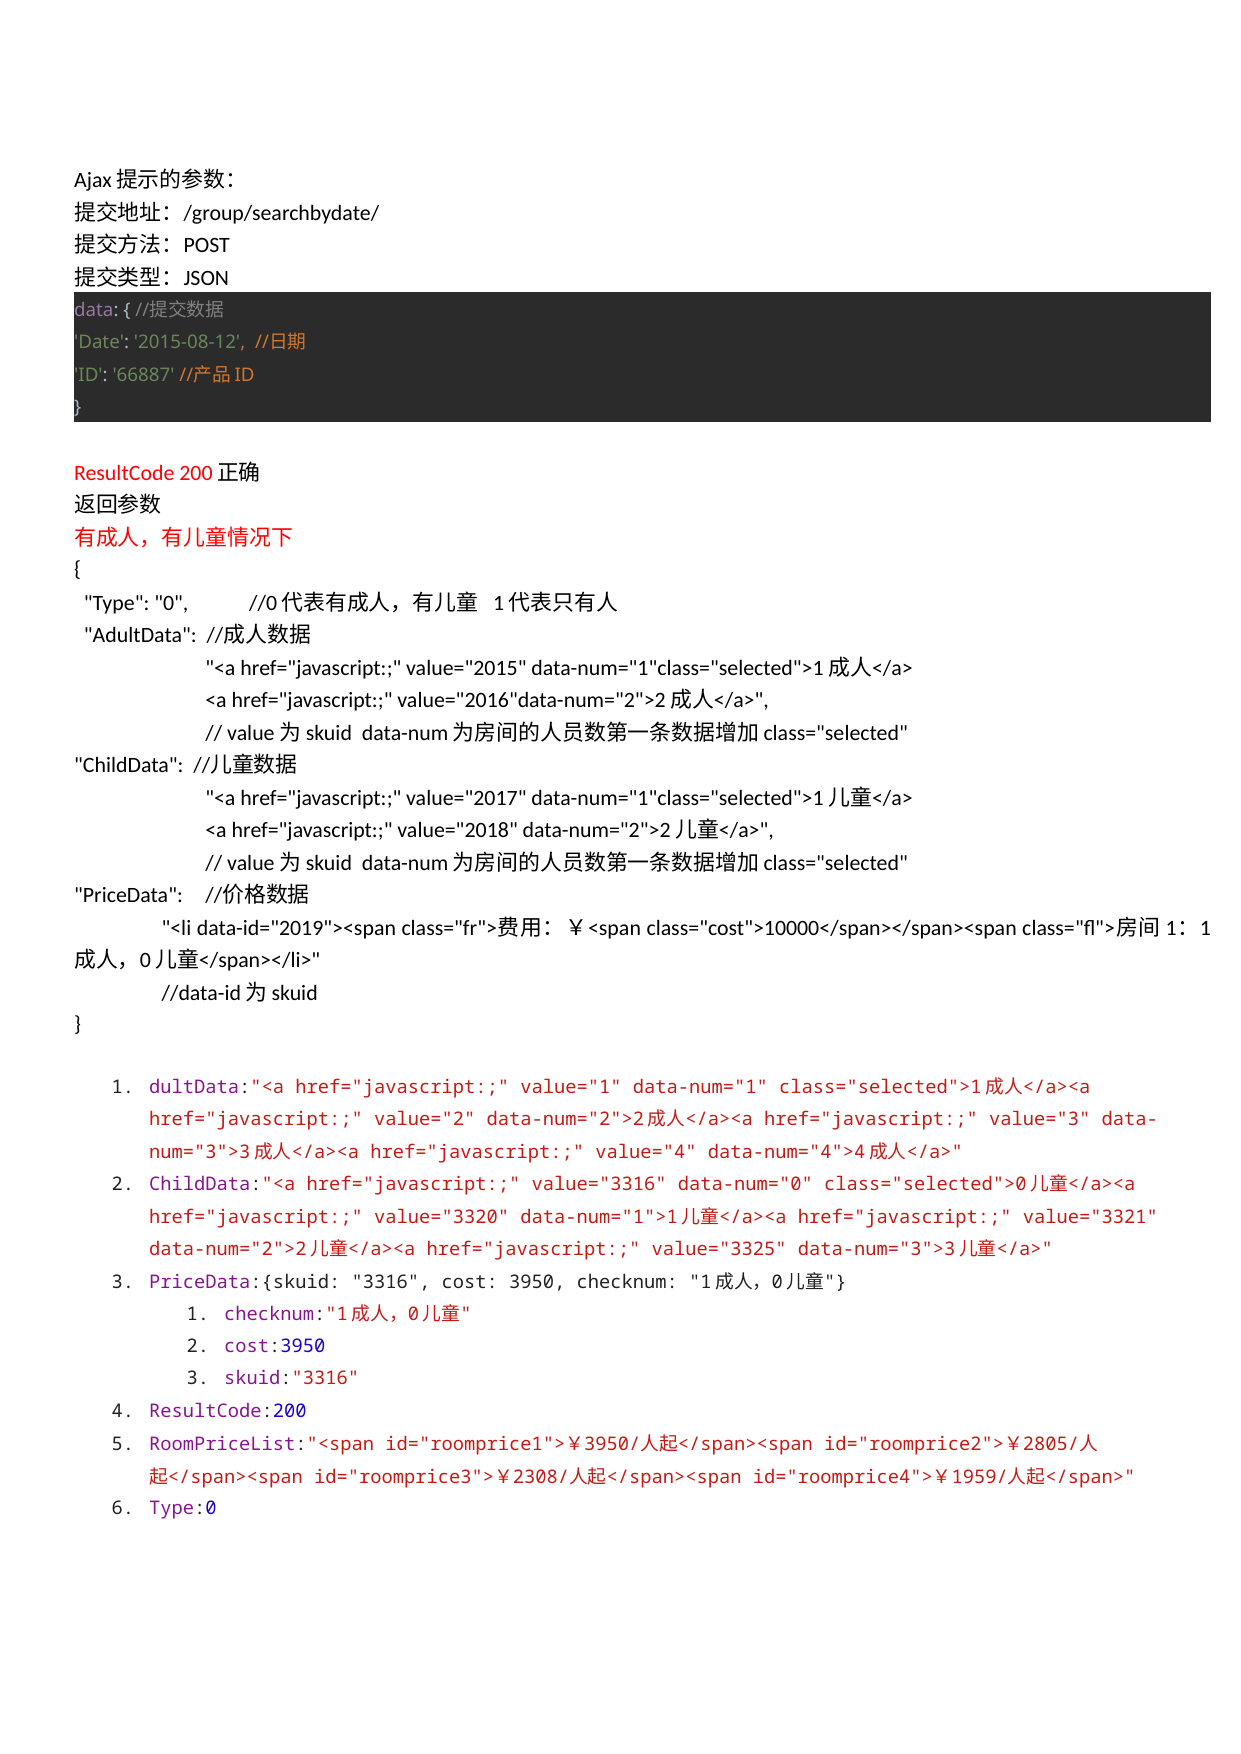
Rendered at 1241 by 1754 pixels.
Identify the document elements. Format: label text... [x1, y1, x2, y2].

list PriceData:{skuid: "3316", cost: 3950, checknum: "1成人，0儿童"} [111, 1264, 1211, 1296]
text 'ID': '66887' //产品ID } [74, 357, 1211, 422]
list RoomPriceList:"<span id="roomprice1">￥3950/人起</span><span id="roomprice2">￥2805/人起</span><span id="roomprice3">￥2308/人起</span><span id="roomprice4">￥1959/人起</span>" [111, 1426, 1211, 1491]
text data: { //提交数据 'Date': '2015-08-12', //日期 [74, 292, 1211, 357]
text 有成人，有儿童情况下 [74, 519, 1211, 552]
text ResultCode 200正确 [74, 454, 1211, 487]
list ChildData:"<a href="javascript:;" value="3316" data-num="0" class="selected">0儿童</a><a href="javascript:;" value="3320" data-num="1">1儿童</a><a href="javascript:;" value="3321" data-num="2">2儿童</a><a href="javascript:;" value="3325" data-num="3">3儿童</a>" [111, 1166, 1211, 1264]
list ResultCode:200 [111, 1394, 1211, 1426]
text 提交地址：/group/searchbydate/ [74, 194, 1211, 227]
list skuid:"3316" [186, 1361, 1211, 1394]
text "ChildData": //儿童数据 [74, 747, 1211, 779]
text 返回参数 [74, 487, 1211, 519]
text <a href="javascript:;" value="2016"data-num="2">2成人</a>", [161, 682, 1211, 714]
text { [74, 552, 1211, 584]
text "<a href="javascript:;" value="2015" data-num="1"class="selected">1成人</a> [161, 649, 1211, 682]
text <a href="javascript:;" value="2018" data-num="2">2儿童</a>", [161, 812, 1211, 844]
text 提交类型：JSON [74, 259, 1211, 292]
text 提交方法：POST [74, 227, 1211, 259]
text Ajax提示的参数： [74, 162, 1211, 194]
text "<li data-id="2019"><span class="fr">费用：￥<span class="cost">10000</span></span><span class="fl">房间1：1成人，0儿童</span></li>" [74, 909, 1211, 974]
text //data-id为skuid [74, 974, 1211, 1007]
text } [74, 1007, 1211, 1039]
list dultData:"<a href="javascript:;" value="1" data-num="1" class="selected">1成人</a><a href="javascript:;" value="2" data-num="2">2成人</a><a href="javascript:;" value="3" data-num="3">3成人</a><a href="javascript:;" value="4" data-num="4">4成人</a>" [111, 1069, 1211, 1166]
text "<a href="javascript:;" value="2017" data-num="1"class="selected">1儿童</a> [161, 779, 1211, 812]
text "PriceData": //价格数据 [74, 877, 1211, 909]
list cost:3950 [186, 1329, 1211, 1361]
list Type:0 [111, 1491, 1211, 1524]
text "Type": "0", //0代表有成人，有儿童 1代表只有人 [74, 584, 1211, 617]
list checknum:"1成人，0儿童" [186, 1296, 1211, 1329]
text "AdultData": //成人数据 [74, 617, 1211, 649]
text // value 为skuid data-num为房间的人员数第一条数据增加class="selected" [161, 844, 1211, 877]
text // value 为skuid data-num为房间的人员数第一条数据增加class="selected" [161, 714, 1211, 747]
